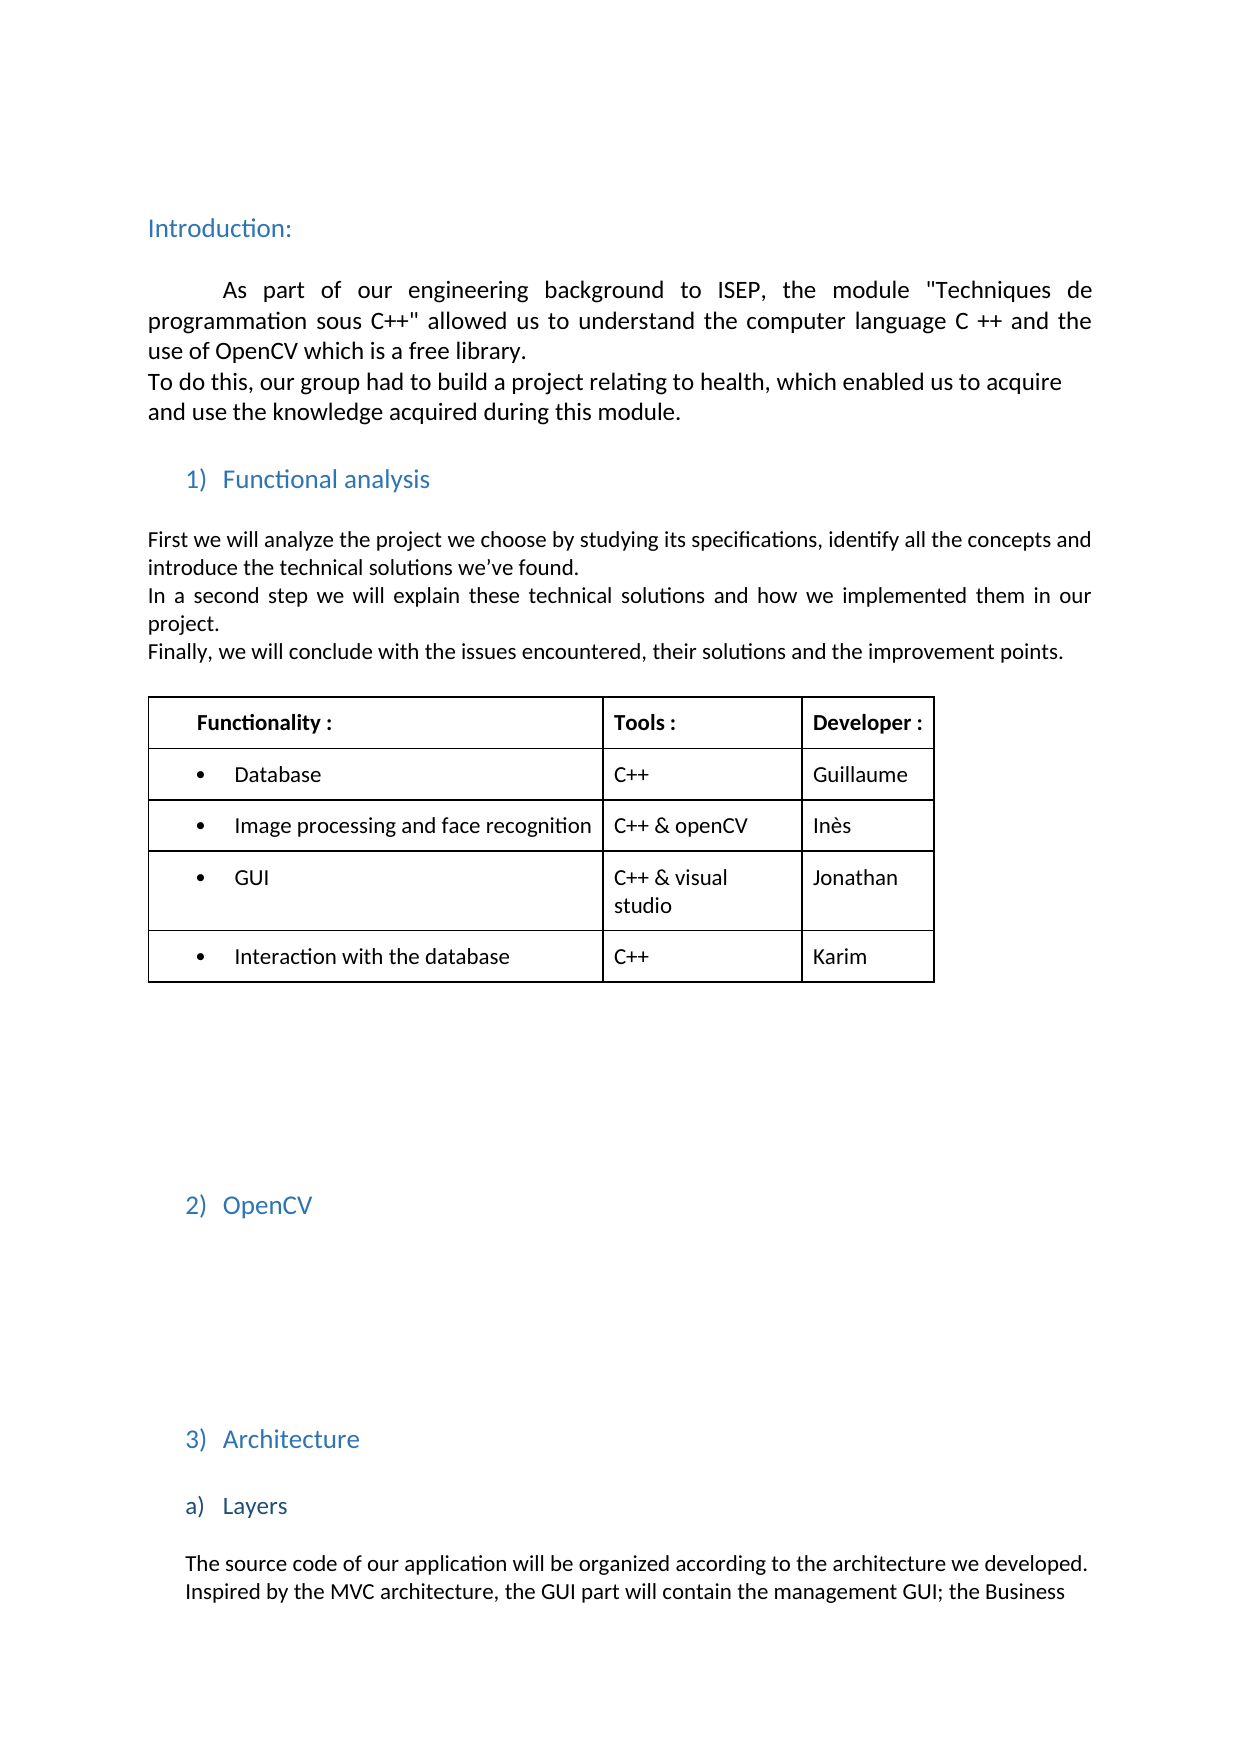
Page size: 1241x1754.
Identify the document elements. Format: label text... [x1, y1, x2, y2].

table_cell C++ [604, 931, 801, 981]
table_cell Guillaume [803, 749, 933, 799]
table_cell Inès [803, 801, 933, 850]
table_header Developer : [803, 698, 933, 747]
table_header Functionality : [149, 698, 602, 747]
subtitle Layers [185, 1490, 1093, 1521]
table_cell Interaction with the database [149, 931, 602, 981]
subtitle Functional analysis [185, 462, 1093, 495]
text To do this, our group had to build a project relating to health, which enabled us to acquire and use the knowledge acquired during this module. [148, 366, 1093, 427]
subtitle Introduction: [148, 211, 1093, 244]
table_cell Image processing and face recognition [149, 801, 602, 850]
table_cell GUI [149, 852, 602, 930]
table_cell C++ & visual studio [604, 852, 801, 930]
table_header Tools : [604, 698, 801, 747]
text First we will analyze the project we choose by studying its specifications, identify all the concepts and introduce the technical solutions we’ve found. [148, 525, 1093, 581]
table_cell Database [149, 749, 602, 799]
subtitle OpenCV [185, 1188, 1093, 1221]
text In a second step we will explain these technical solutions and how we implemented them in our project. [148, 581, 1093, 637]
text As part of our engineering background to ISEP, the module "Techniques de programmation sous C++" allowed us to understand the computer language C ++ and the use of OpenCV which is a free library. [148, 274, 1093, 366]
text Finally, we will conclude with the issues encountered, their solutions and the improvement points. [148, 637, 1093, 665]
table_cell C++ & openCV [604, 801, 801, 850]
table_cell Karim [803, 931, 933, 981]
subtitle Architecture [185, 1423, 1093, 1456]
table_cell C++ [604, 749, 801, 799]
table_cell Jonathan [803, 852, 933, 930]
